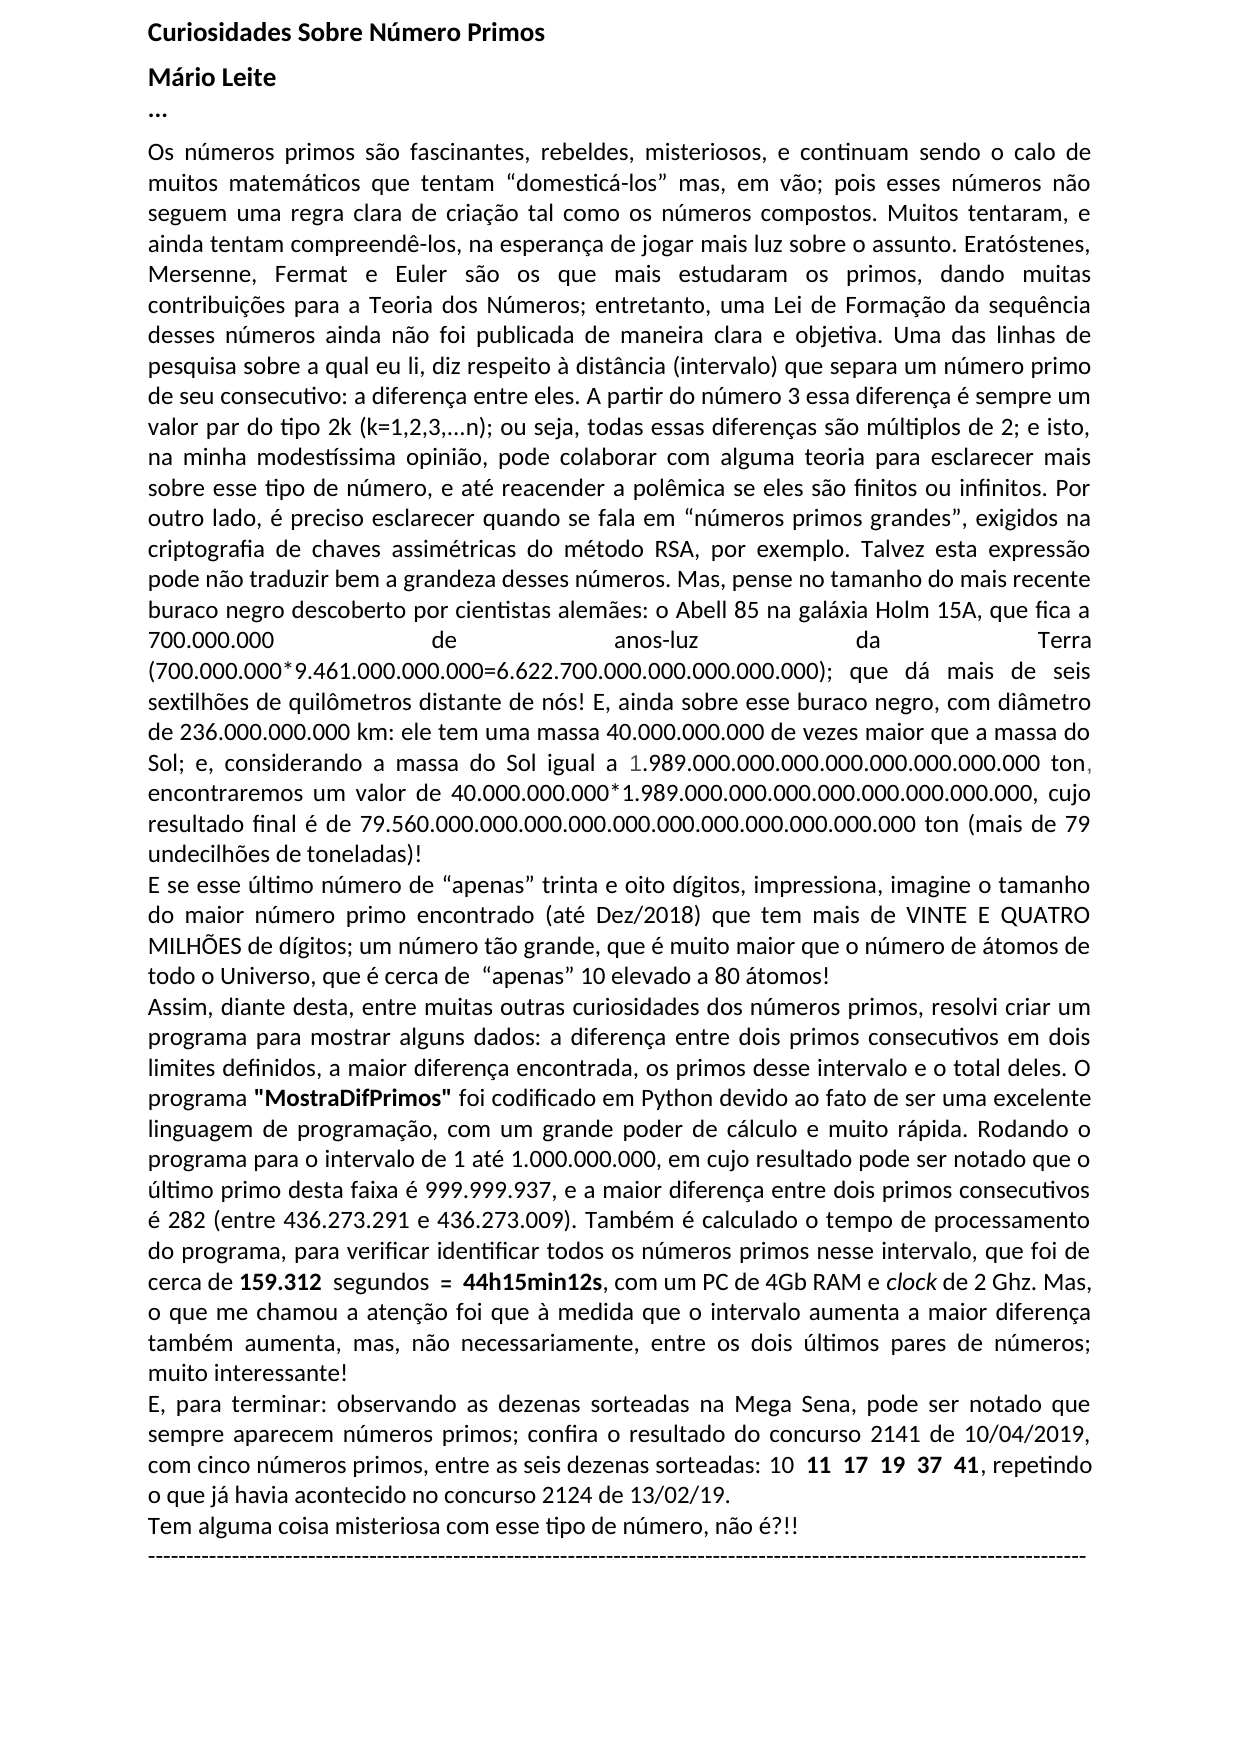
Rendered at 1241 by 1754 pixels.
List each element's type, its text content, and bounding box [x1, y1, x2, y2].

text ... [148, 93, 1092, 124]
text E, para terminar: observando as dezenas sorteadas na Mega Sena, pode ser notado que sempre aparecem números primos; confira o resultado do concurso 2141 de 10/04/2019, com cinco números primos, entre as seis dezenas sorteadas: 10 11 17 19 37 41, repetindo o que já havia acontecido no concurso 2124 de 13/02/19. [148, 1388, 1092, 1510]
text Mário Leite [148, 60, 1092, 93]
text Curiosidades Sobre Número Primos [148, 15, 1092, 48]
text Os números primos são fascinantes, rebeldes, misteriosos, e continuam sendo o calo de muitos matemáticos que tentam “domesticá-los” mas, em vão; pois esses números não seguem uma regra clara de criação tal como os números compostos. Muitos tentaram, e ainda tentam compreendê-los, na esperança de jogar mais luz sobre o assunto. Eratóstenes, Mersenne, Fermat e Euler são os que mais estudaram os primos, dando muitas contribuições para a Teoria dos Números; entretanto, uma Lei de Formação da sequência desses números ainda não foi publicada de maneira clara e objetiva. Uma das linhas de pesquisa sobre a qual eu li, diz respeito à distância (intervalo) que separa um número primo de seu consecutivo: a diferença entre eles. A partir do número 3 essa diferença é sempre um valor par do tipo 2k (k=1,2,3,...n); ou seja, todas essas diferenças são múltiplos de 2; e isto, na minha modestíssima opinião, pode colaborar com alguma teoria para esclarecer mais sobre esse tipo de número, e até reacender a polêmica se eles são finitos ou infinitos. Por outro lado, é preciso esclarecer quando se fala em “números primos grandes”, exigidos na criptografia de chaves assimétricas do método RSA, por exemplo. Talvez esta expressão pode não traduzir bem a grandeza desses números. Mas, pense no tamanho do mais recente buraco negro descoberto por cientistas alemães: o Abell 85 na galáxia Holm 15A, que fica a 700.000.000 de anos-luz da Terra (700.000.000*9.461.000.000.000=6.622.700.000.000.000.000.000); que dá mais de seis sextilhões de quilômetros distante de nós! E, ainda sobre esse buraco negro, com diâmetro de 236.000.000.000 km: ele tem uma massa 40.000.000.000 de vezes maior que a massa do Sol; e, considerando a massa do Sol igual a 1.989.000.000.000.000.000.000.000.000 ton, encontraremos um valor de 40.000.000.000*1.989.000.000.000.000.000.000.000.000, cujo resultado final é de 79.560.000.000.000.000.000.000.000.000.000.000.000 ton (mais de 79 undecilhões de toneladas)! [148, 136, 1092, 869]
text --------------------------------------------------------------------------------------------------------------------------- [148, 1540, 1092, 1571]
text Assim, diante desta, entre muitas outras curiosidades dos números primos, resolvi criar um programa para mostrar alguns dados: a diferença entre dois primos consecutivos em dois limites definidos, a maior diferença encontrada, os primos desse intervalo e o total deles. O programa "MostraDifPrimos" foi codificado em Python devido ao fato de ser uma excelente linguagem de programação, com um grande poder de cálculo e muito rápida. Rodando o programa para o intervalo de 1 até 1.000.000.000, em cujo resultado pode ser notado que o último primo desta faixa é 999.999.937, e a maior diferença entre dois primos consecutivos é 282 (entre 436.273.291 e 436.273.009). Também é calculado o tempo de processamento do programa, para verificar identificar todos os números primos nesse intervalo, que foi de cerca de 159.312 segundos = 44h15min12s, com um PC de 4Gb RAM e clock de 2 Ghz. Mas, o que me chamou a atenção foi que à medida que o intervalo aumenta a maior diferença também aumenta, mas, não necessariamente, entre os dois últimos pares de números; muito interessante! [148, 991, 1092, 1388]
text E se esse último número de “apenas” trinta e oito dígitos, impressiona, imagine o tamanho do maior número primo encontrado (até Dez/2018) que tem mais de VINTE E QUATRO MILHÕES de dígitos; um número tão grande, que é muito maior que o número de átomos de todo o Universo, que é cerca de “apenas” 10 elevado a 80 átomos! [148, 869, 1092, 991]
text Tem alguma coisa misteriosa com esse tipo de número, não é?!! [148, 1510, 1092, 1540]
